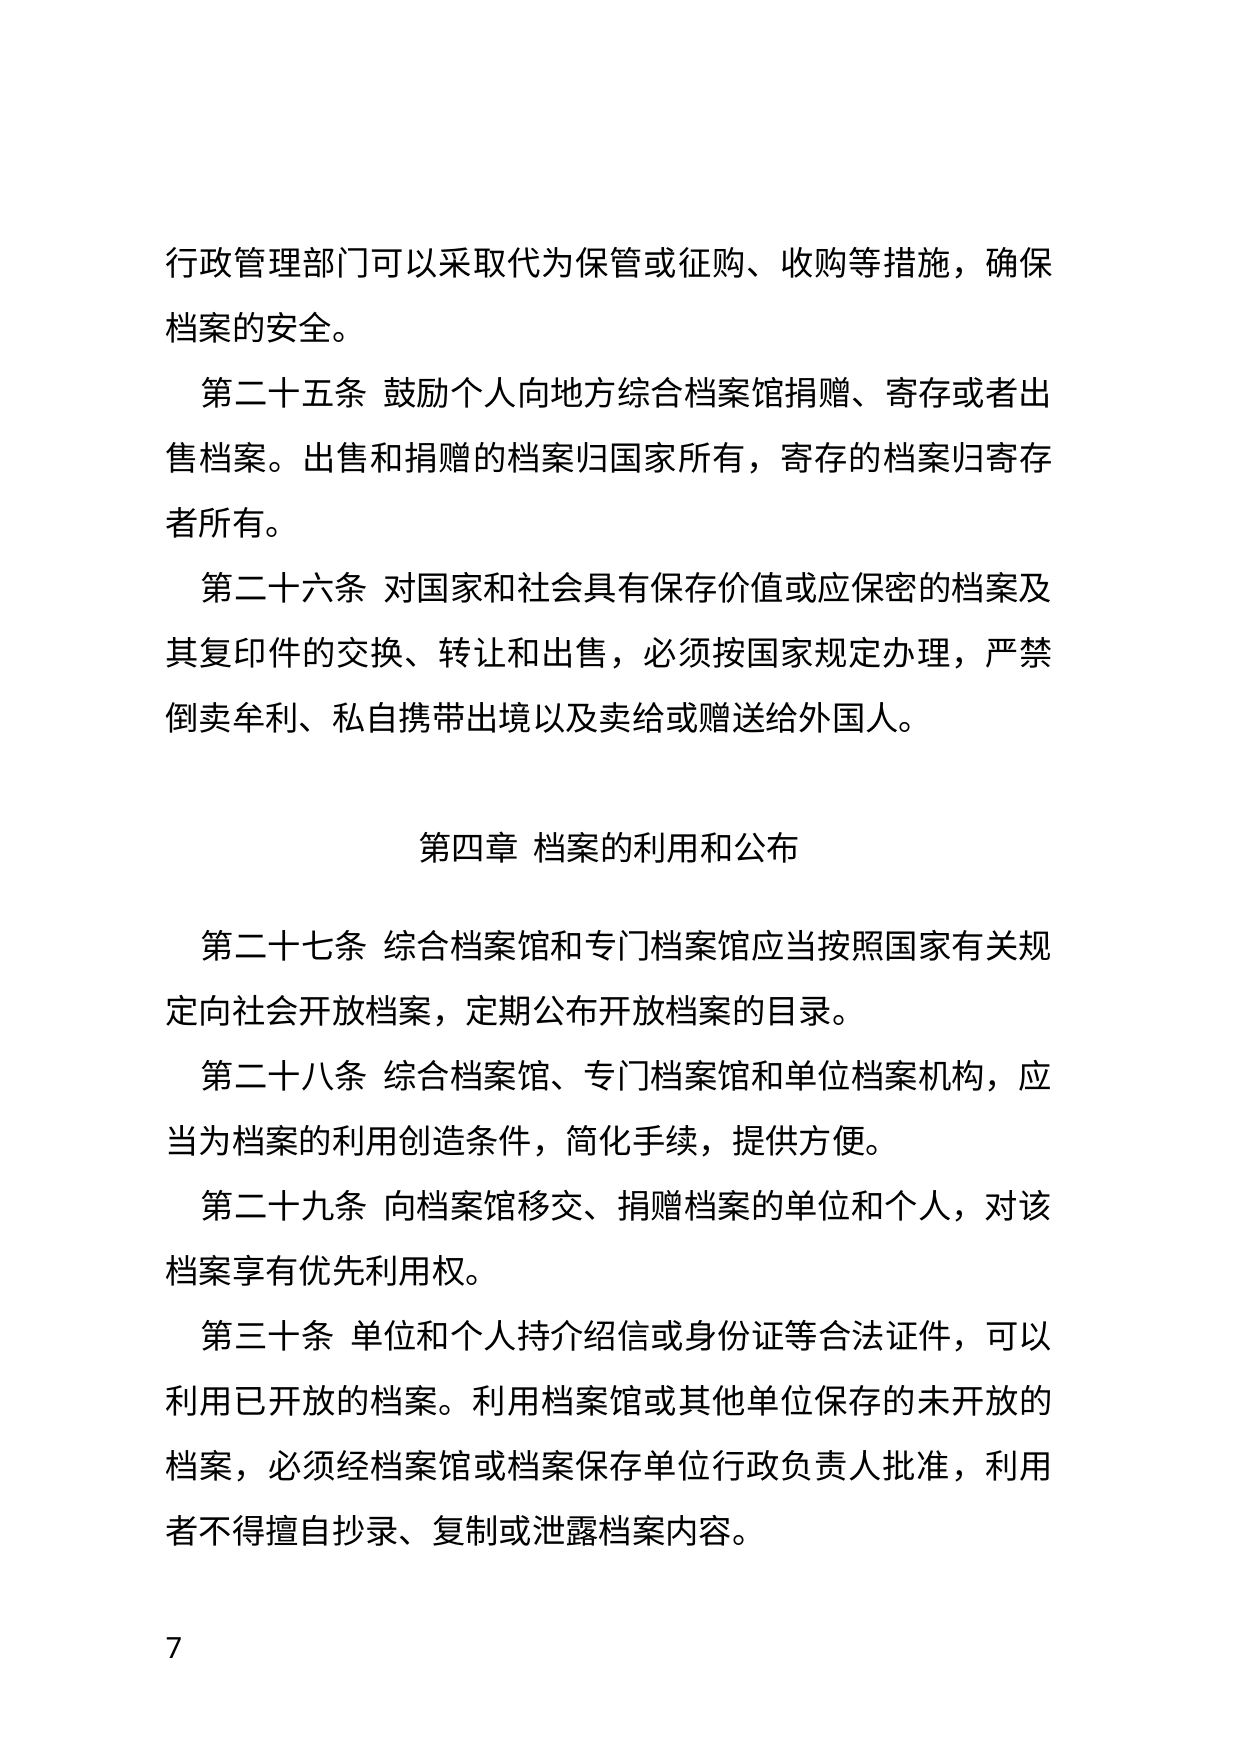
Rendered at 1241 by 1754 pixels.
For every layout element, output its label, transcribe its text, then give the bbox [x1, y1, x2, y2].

text 第二十九条 向档案馆移交、捐赠档案的单位和个人，对该档案享有优先利用权。 [165, 1171, 1053, 1301]
text 第二十六条 对国家和社会具有保存价值或应保密的档案及其复印件的交换、转让和出售，必须按国家规定办理，严禁倒卖牟利、私自携带出境以及卖给或赠送给外国人。 [165, 554, 1053, 749]
text 第四章 档案的利用和公布 [165, 814, 1053, 879]
text 第二十七条 综合档案馆和专门档案馆应当按照国家有关规定向社会开放档案，定期公布开放档案的目录。 [165, 911, 1053, 1041]
text 第二十五条 鼓励个人向地方综合档案馆捐赠、寄存或者出售档案。出售和捐赠的档案归国家所有，寄存的档案归寄存者所有。 [165, 359, 1053, 554]
text 第三十条 单位和个人持介绍信或身份证等合法证件，可以利用已开放的档案。利用档案馆或其他单位保存的未开放的档案，必须经档案馆或档案保存单位行政负责人批准，利用者不得擅自抄录、复制或泄露档案内容。 [165, 1301, 1053, 1561]
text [165, 229, 1053, 359]
text 第二十八条 综合档案馆、专门档案馆和单位档案机构，应当为档案的利用创造条件，简化手续，提供方便。 [165, 1041, 1053, 1171]
